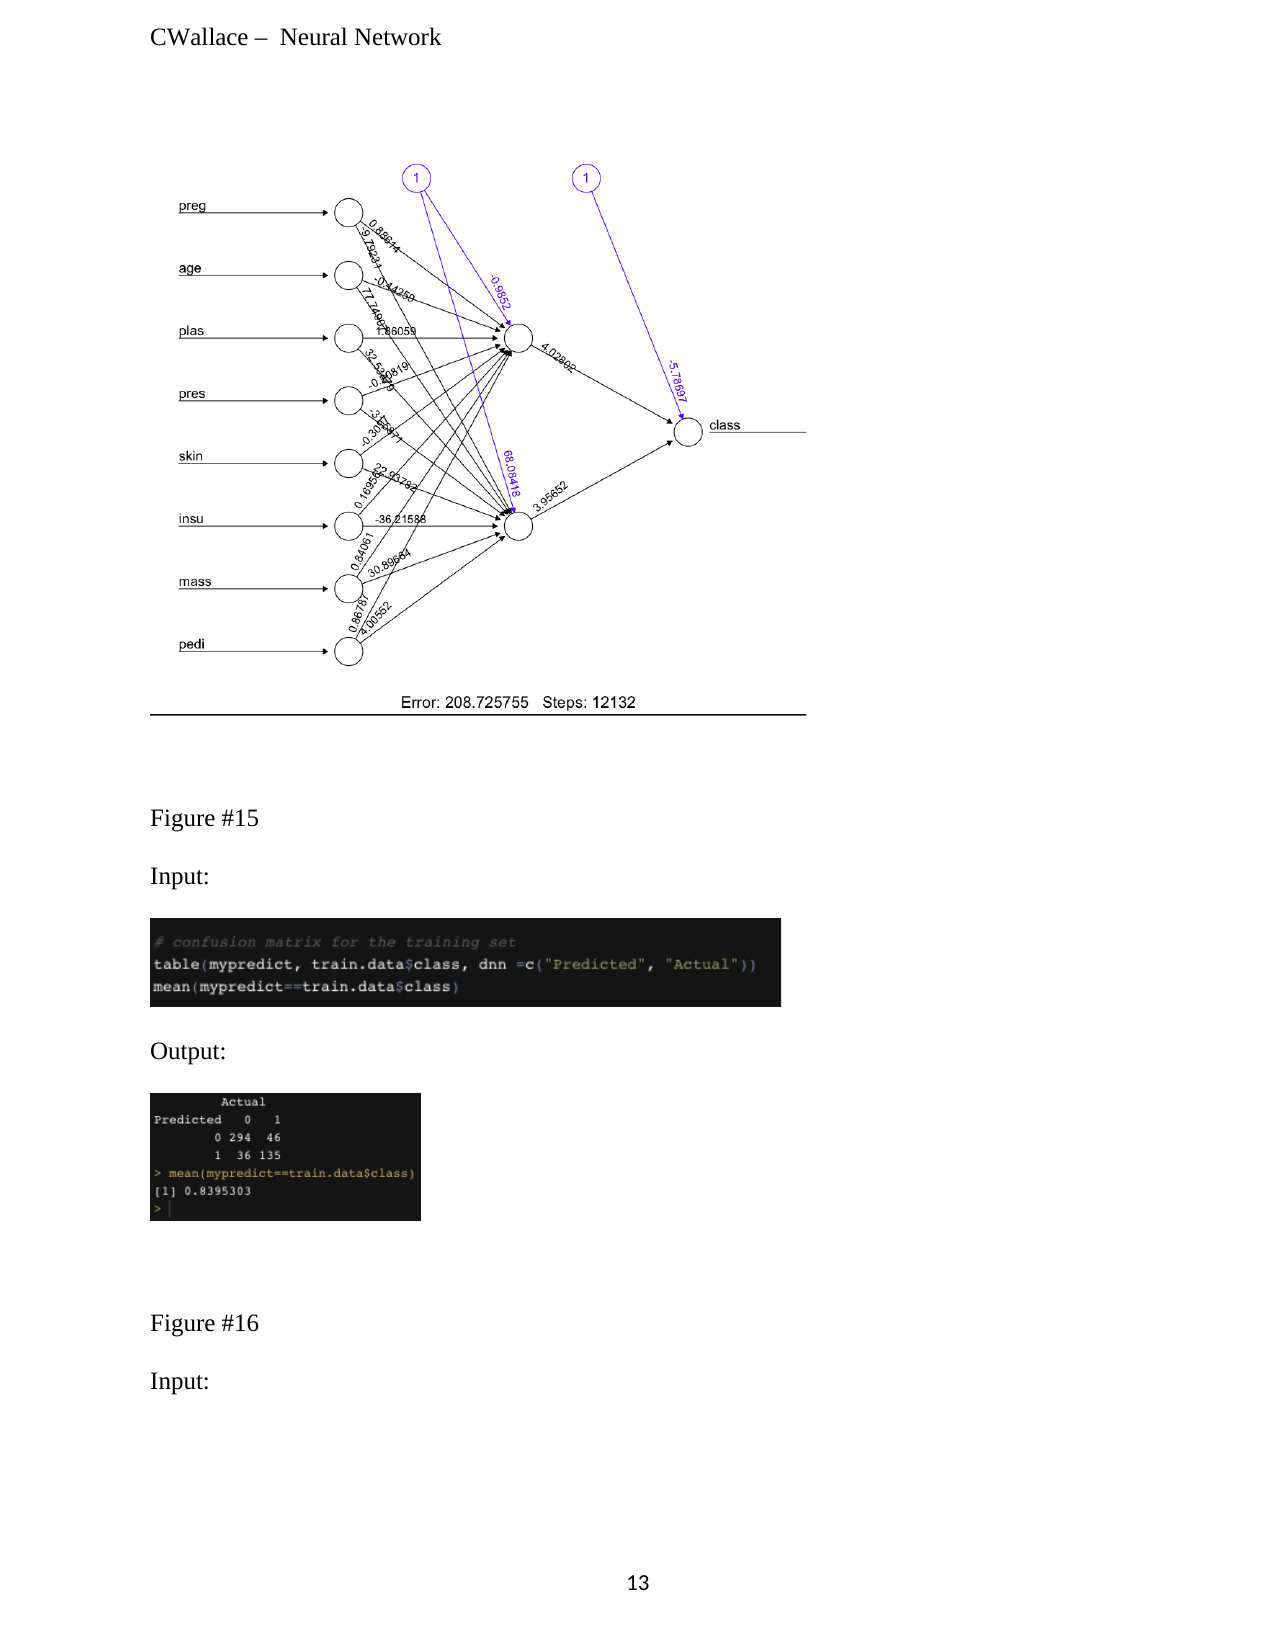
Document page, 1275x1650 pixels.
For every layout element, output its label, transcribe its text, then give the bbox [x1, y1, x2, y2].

picture [150, 1093, 421, 1221]
text Figure #15 [150, 803, 1125, 832]
text Figure #16 [150, 1308, 1125, 1337]
text Output: [150, 1036, 1125, 1064]
picture [150, 918, 782, 1007]
picture [150, 150, 807, 716]
text Input: [150, 1366, 1125, 1394]
text Input: [150, 861, 1125, 889]
